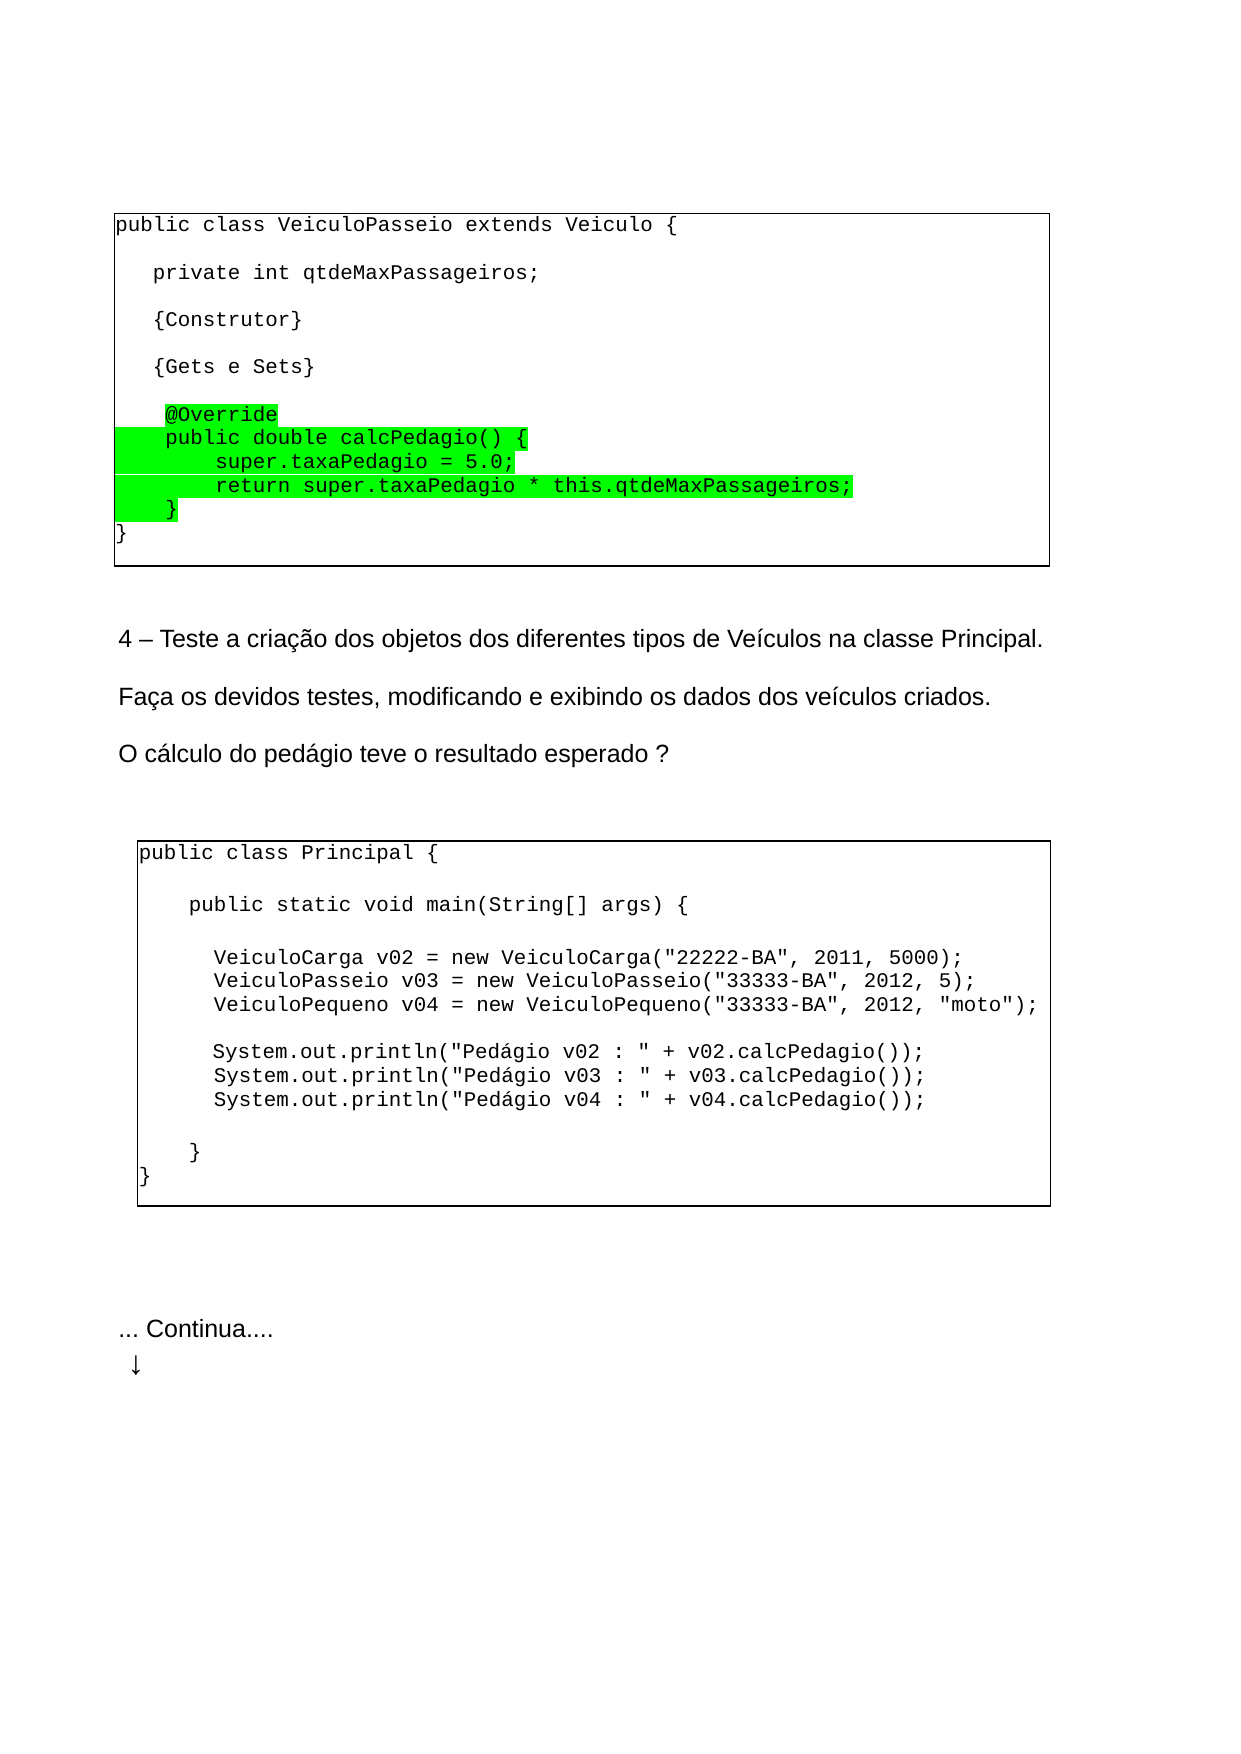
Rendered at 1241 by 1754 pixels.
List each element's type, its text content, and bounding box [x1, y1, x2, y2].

text O cálculo do pedágio teve o resultado esperado ? [118, 739, 1122, 768]
text Faça os devidos testes, modificando e exibindo os dados dos veículos criados. [118, 682, 1122, 710]
text ↓ [118, 1343, 1122, 1381]
text ... Continua.... [118, 1314, 1122, 1343]
text 4 – Teste a criação dos objetos dos diferentes tipos de Veículos na classe Principal. [118, 624, 1122, 653]
